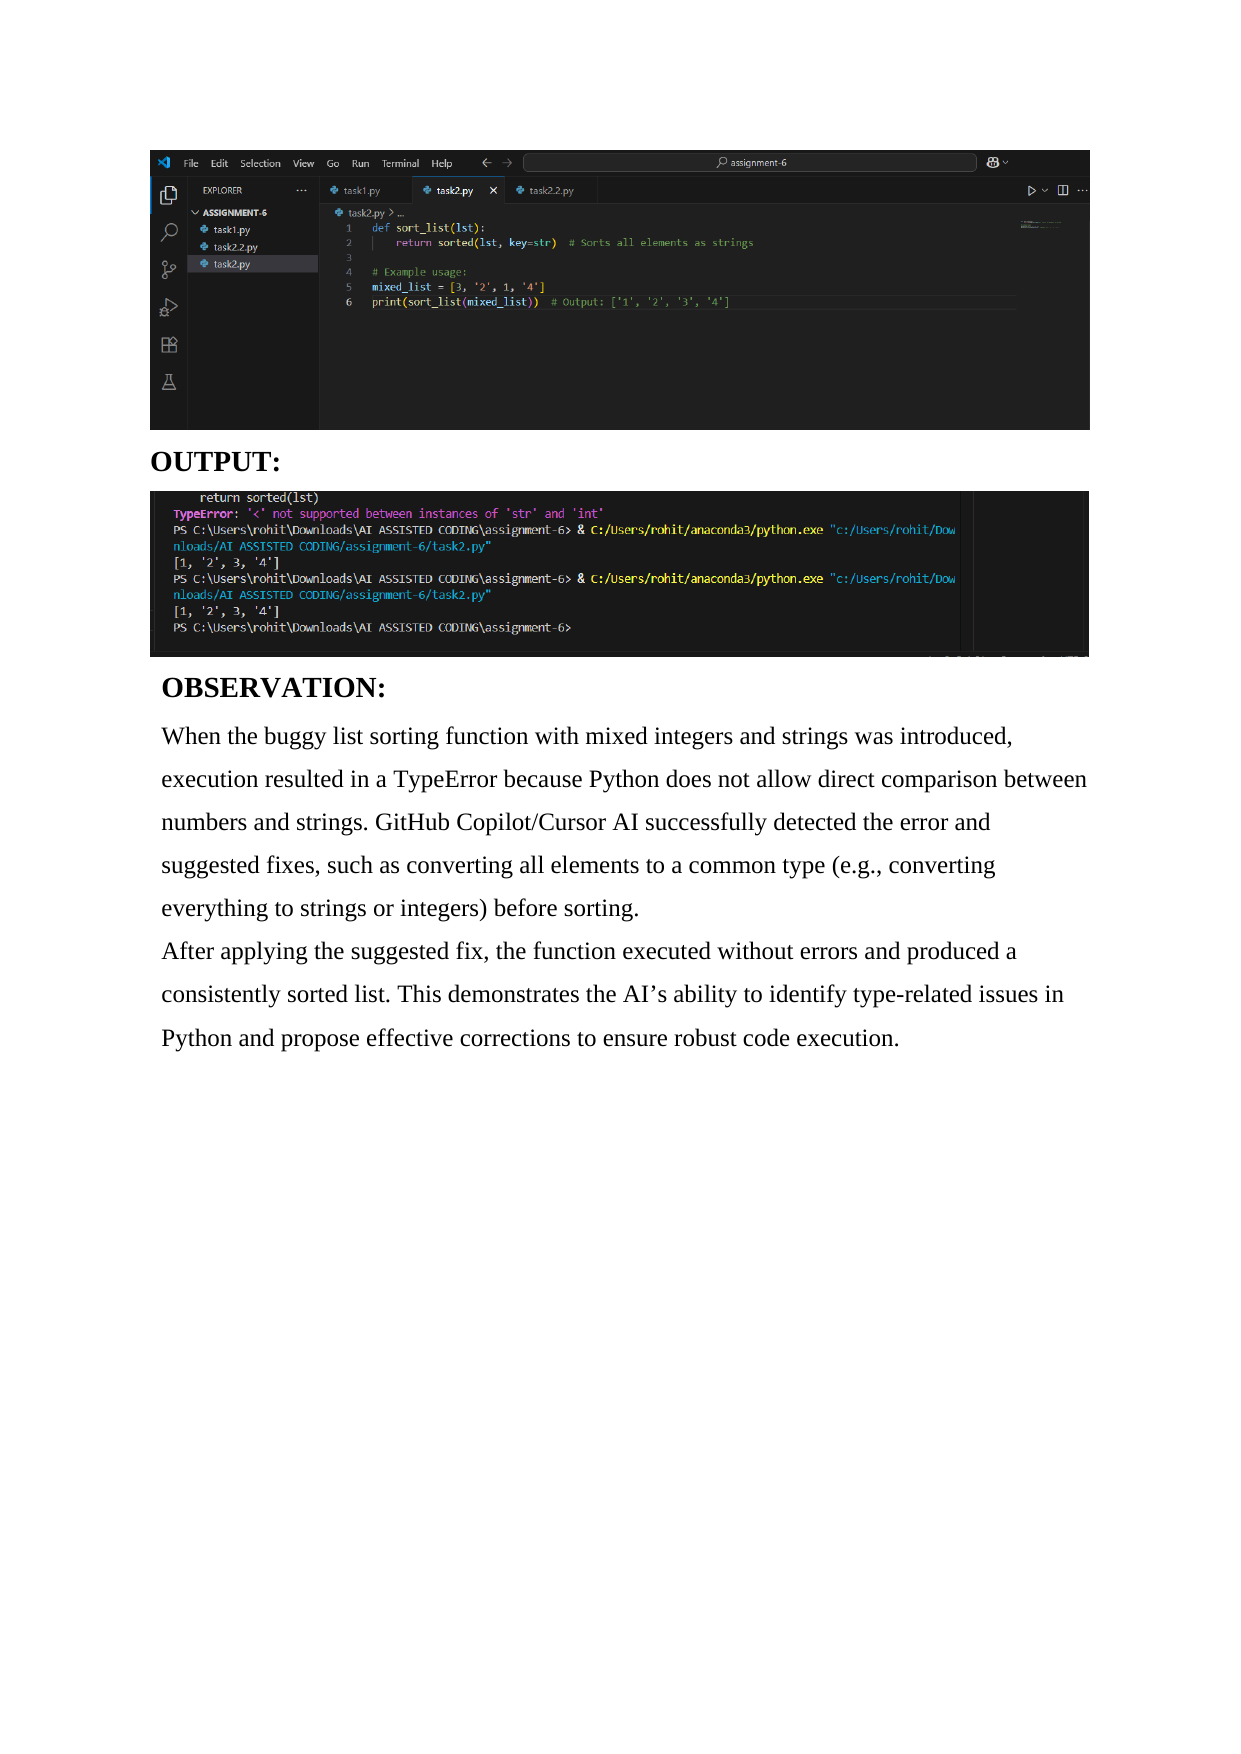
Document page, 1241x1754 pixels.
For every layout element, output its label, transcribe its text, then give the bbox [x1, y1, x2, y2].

text When the buggy list sorting function with mixed integers and strings was introduced, execution resulted in a TypeError because Python does not allow direct comparison between numbers and strings. GitHub Copilot/Cursor AI successfully detected the error and suggested fixes, such as converting all elements to a common type (e.g., converting everything to strings or integers) before sorting. [161, 721, 1090, 922]
text OBSERVATION: [161, 670, 1090, 704]
picture [150, 491, 1089, 657]
text After applying the suggested fix, the function executed without errors and produced a consistently sorted list. This demonstrates the AI’s ability to identify type-related issues in Python and propose effective corrections to ensure robust code execution. [161, 936, 1090, 1051]
picture [150, 150, 1090, 430]
